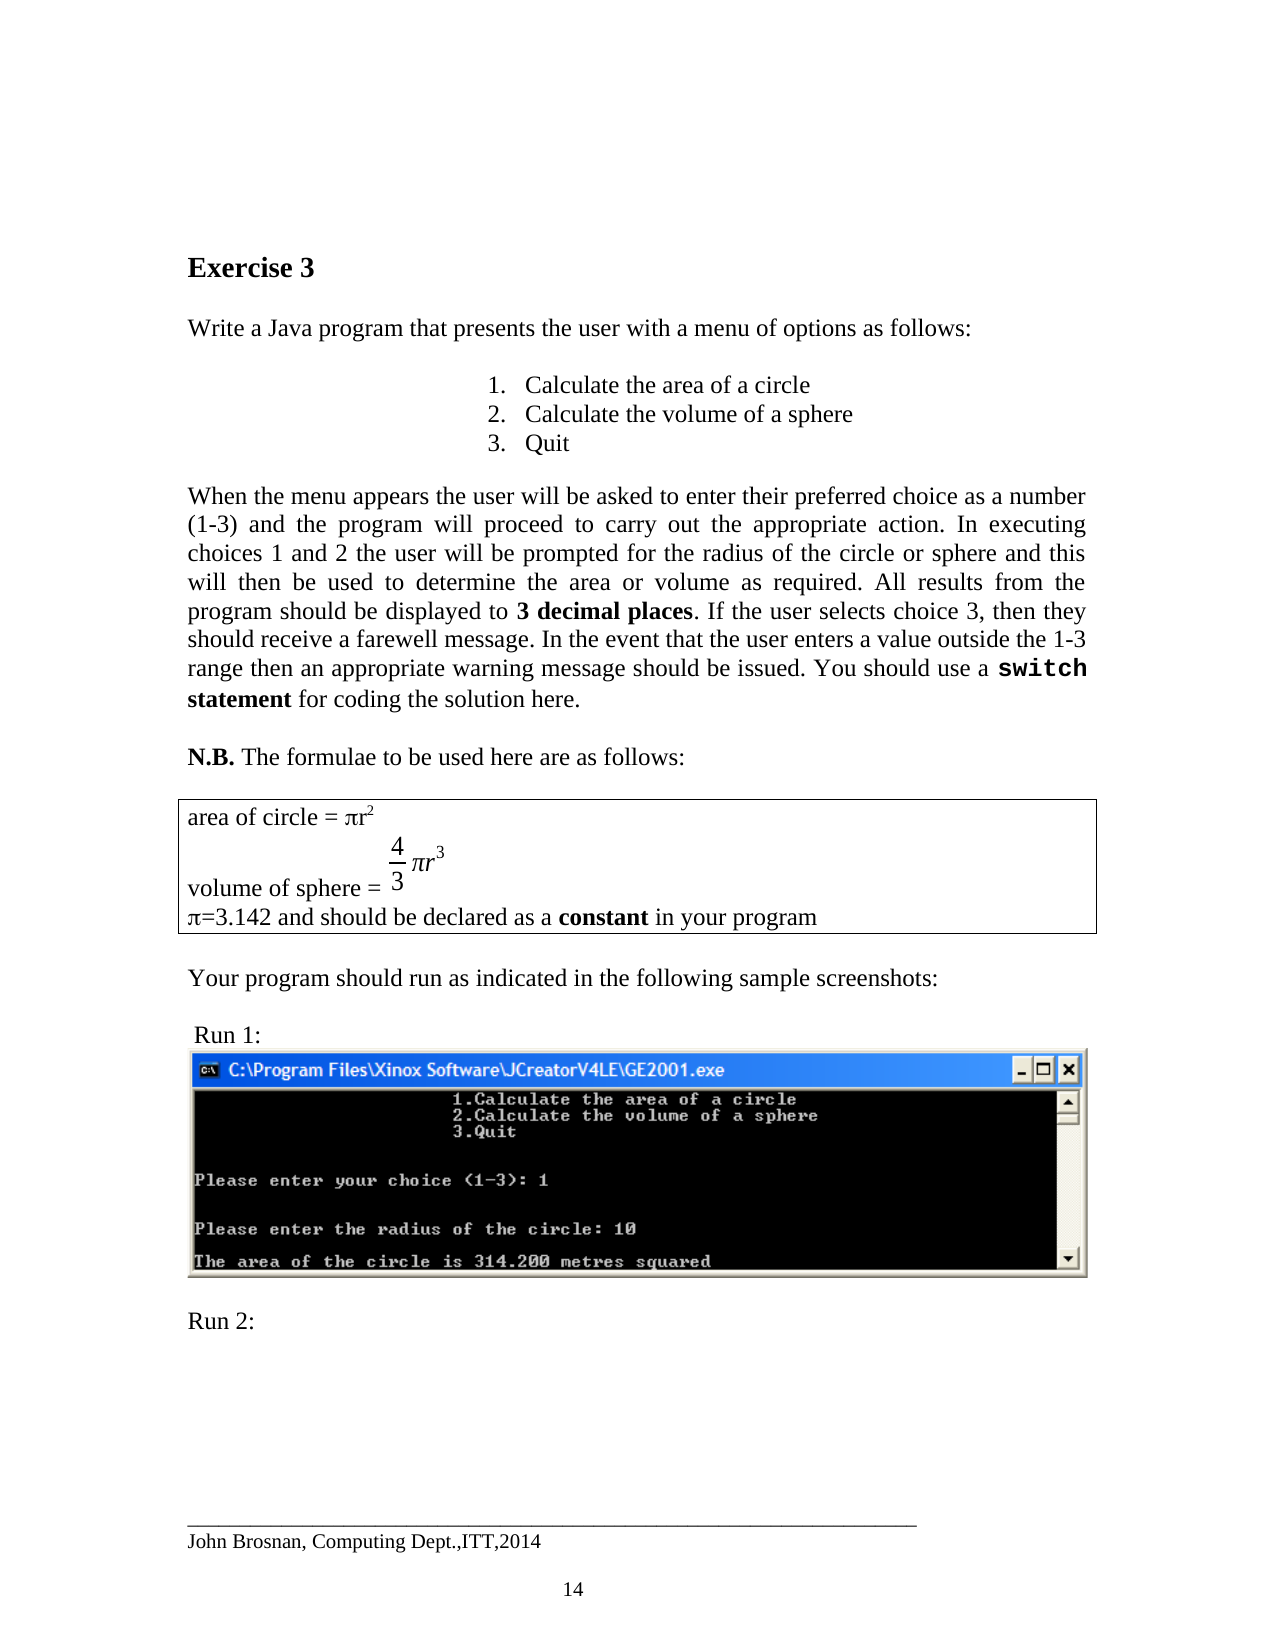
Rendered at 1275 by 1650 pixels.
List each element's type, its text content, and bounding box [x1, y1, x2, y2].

text Run 2: [187, 1306, 1087, 1335]
picture [187, 1048, 1088, 1278]
text N.B. The formulae to be used here are as follows: [187, 742, 1087, 770]
list Quit [487, 428, 1087, 457]
text volume of sphere = [187, 831, 1087, 899]
list Calculate the volume of a sphere [487, 399, 1087, 428]
text When the menu appears the user will be asked to enter their preferred choice as a number (1-3) and the program will proceed to carry out the appropriate action. In executing choices 1 and 2 the user will be prompted for the radius of the circle or sphere and this will then be used to determine the area or volume as required. All results from the program should be displayed to 3 decimal places. If the user selects choice 3, then they should receive a farewell message. In the event that the user enters a value outside the 1-3 range then an appropriate warning message should be issued. You should use a switch statement for coding the solution here. [187, 481, 1087, 713]
text Exercise 3 [187, 251, 1087, 284]
text Run 1: [187, 1020, 1087, 1048]
text Your program should run as indicated in the following sample screenshots: [187, 963, 1087, 991]
text Write a Java program that presents the user with a menu of options as follows: [187, 313, 1087, 342]
list Calculate the area of a circle [487, 370, 1087, 399]
text area of circle = r2 [179, 800, 1096, 831]
text =3.142 and should be declared as a constant in your program [179, 899, 1096, 933]
